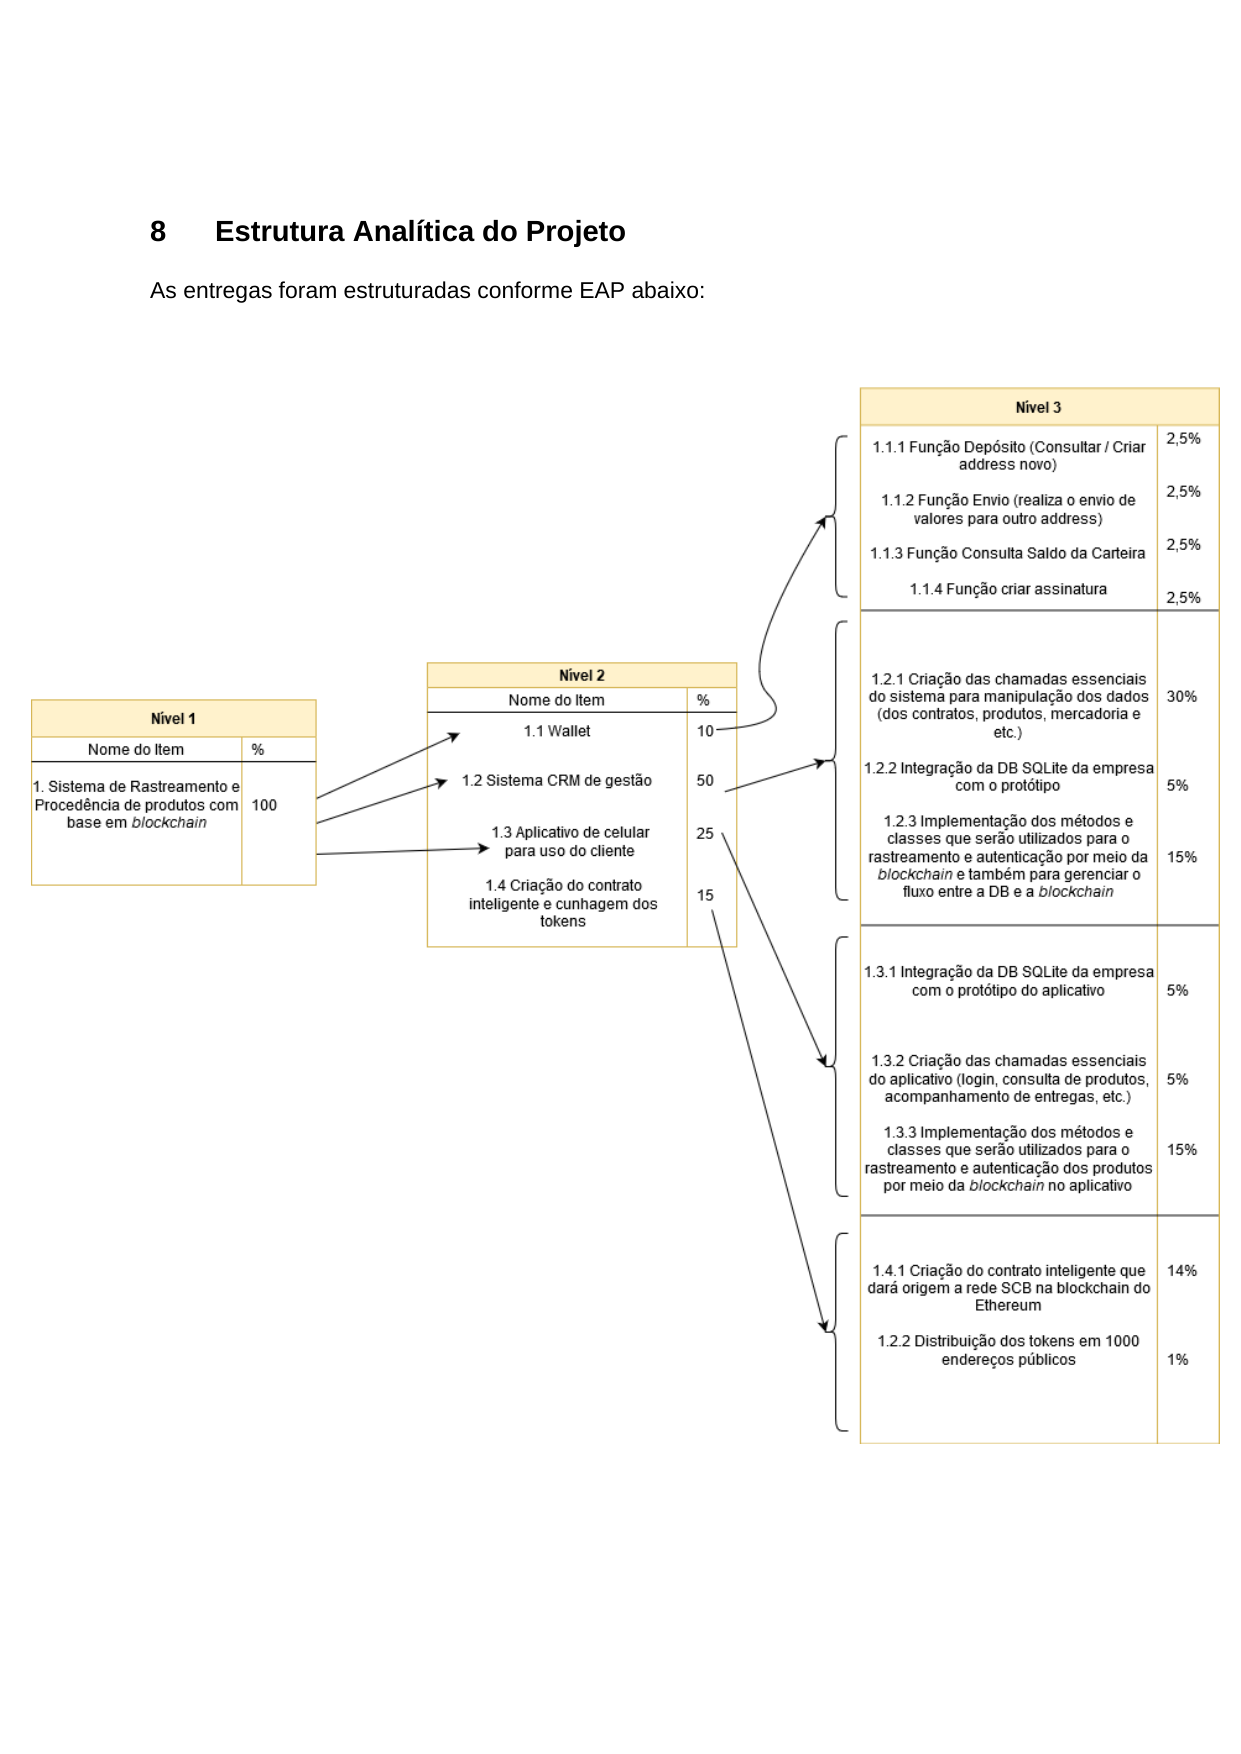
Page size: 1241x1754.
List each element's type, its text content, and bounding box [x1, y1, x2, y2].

text As entregas foram estruturadas conforme EAP abaixo: [150, 277, 1090, 303]
picture [31, 387, 1220, 1444]
text 8 Estrutura Analítica do Projeto [150, 213, 1090, 247]
